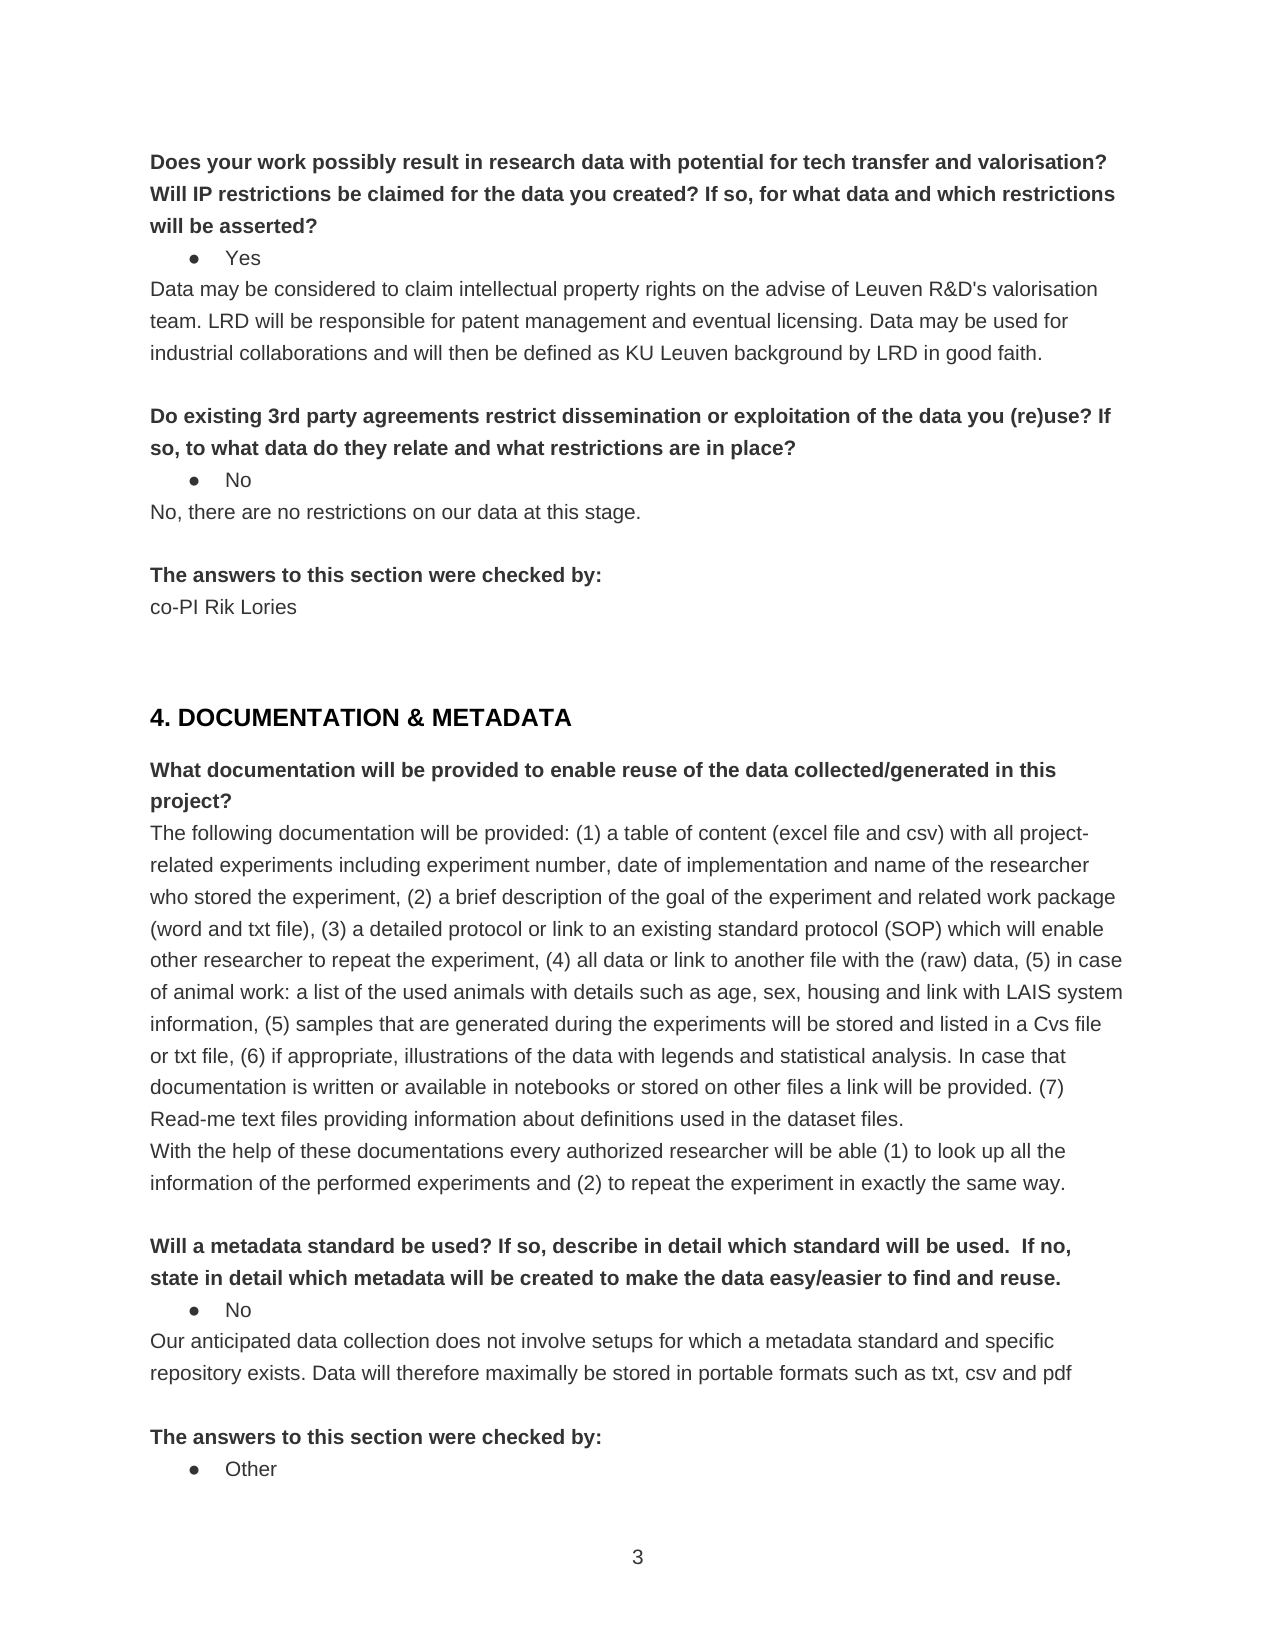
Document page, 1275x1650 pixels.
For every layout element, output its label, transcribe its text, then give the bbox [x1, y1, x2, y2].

text The answers to this section were checked by: [150, 1425, 1125, 1449]
text What documentation will be provided to enable reuse of the data collected/generated in this project? [150, 757, 1125, 813]
text Does your work possibly result in research data with potential for tech transfer and valorisation? Will IP restrictions be claimed for the data you created? If so, for what data and which restrictions will be asserted? [150, 150, 1125, 237]
text Do existing 3rd party agreements restrict dissemination or exploitation of the data you (re)use? If so, to what data do they relate and what restrictions are in place? [150, 404, 1125, 460]
text No, there are no restrictions on our data at this stage. [150, 499, 1125, 523]
subtitle 4. DOCUMENTATION & METADATA [150, 703, 1125, 731]
text Our anticipated data collection does not involve setups for which a metadata standard and specific repository exists. Data will therefore maximally be stored in portable formats such as txt, csv and pdf [150, 1329, 1125, 1385]
list Yes [188, 245, 1125, 269]
list No [188, 468, 1125, 492]
text With the help of these documentations every authorized researcher will be able (1) to look up all the information of the performed experiments and (2) to repeat the experiment in exactly the same way. [150, 1139, 1125, 1194]
text Will a metadata standard be used? If so, describe in detail which standard will be used. If no, state in detail which metadata will be created to make the data easy/easier to find and reuse. [150, 1234, 1125, 1290]
text The answers to this section were checked by: [150, 563, 1125, 587]
text The following documentation will be provided: (1) a table of content (excel file and csv) with all project-related experiments including experiment number, date of implementation and name of the researcher who stored the experiment, (2) a brief description of the goal of the experiment and related work package (word and txt file), (3) a detailed protocol or link to an existing standard protocol (SOP) which will enable other researcher to repeat the experiment, (4) all data or link to another file with the (raw) data, (5) in case of animal work: a list of the used animals with details such as age, sex, housing and link with LAIS system information, (5) samples that are generated during the experiments will be stored and listed in a Cvs file or txt file, (6) if appropriate, illustrations of the data with legends and statistical analysis. In case that documentation is written or available in notebooks or stored on other files a link will be provided. (7) Read-me text files providing information about definitions used in the dataset files. [150, 821, 1125, 1131]
list No [188, 1298, 1125, 1322]
text Data may be considered to claim intellectual property rights on the advise of Leuven R&D's valorisation team. LRD will be responsible for patent management and eventual licensing. Data may be used for industrial collaborations and will then be defined as KU Leuven background by LRD in good faith. [150, 277, 1125, 364]
text co-PI Rik Lories [150, 595, 1125, 619]
list Other [188, 1456, 1125, 1480]
